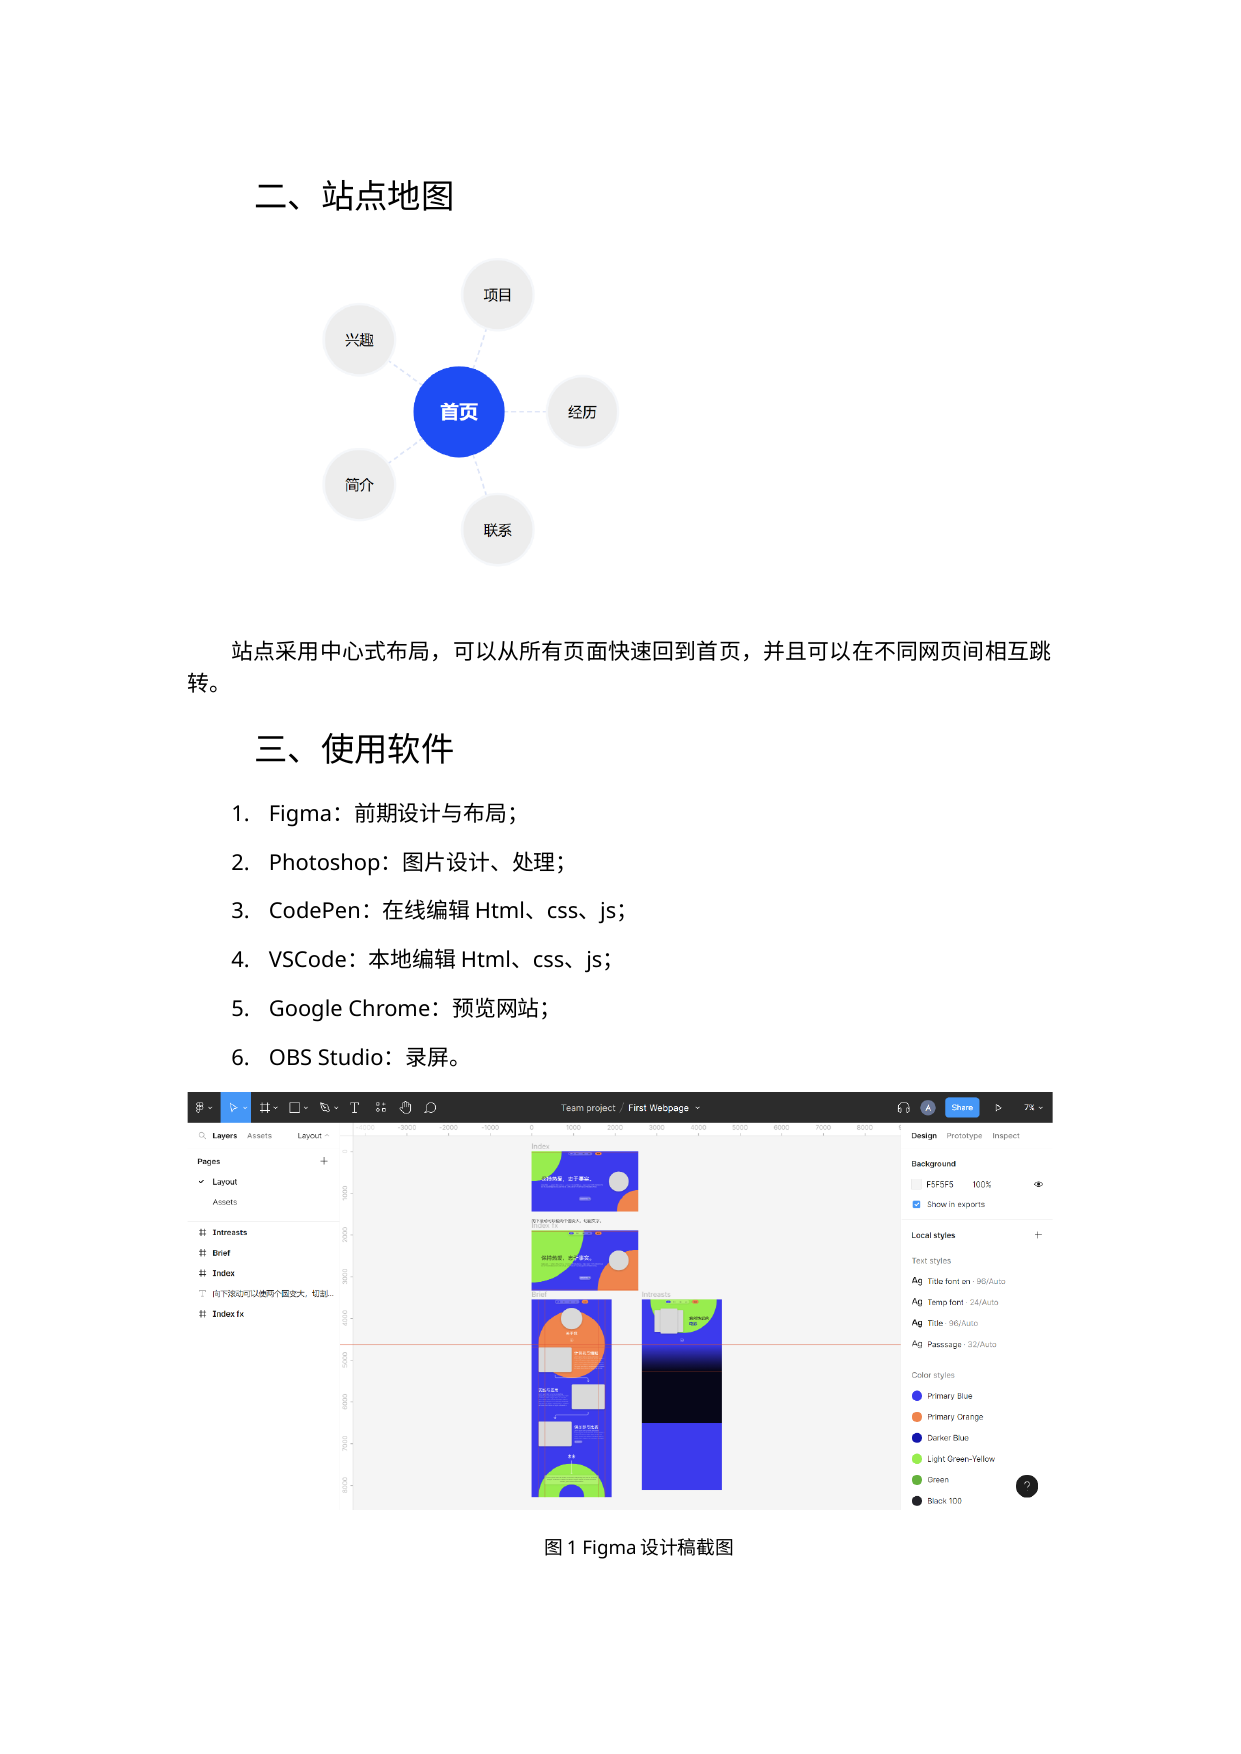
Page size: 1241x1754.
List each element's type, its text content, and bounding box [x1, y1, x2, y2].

picture [187, 1092, 1053, 1510]
picture [243, 228, 666, 604]
list OBS Studio：录屏。 [231, 1039, 1053, 1072]
text 三、使用软件 [187, 714, 1053, 779]
list Google Chrome：预览网站； [231, 991, 1053, 1023]
text 二、站点地图 [187, 162, 1053, 227]
list Photoshop：图片设计、处理； [231, 844, 1053, 877]
list CodePen：在线编辑Html、css、js； [231, 893, 1053, 926]
list Figma：前期设计与布局； [231, 796, 1053, 828]
list VSCode：本地编辑Html、css、js； [231, 942, 1053, 974]
